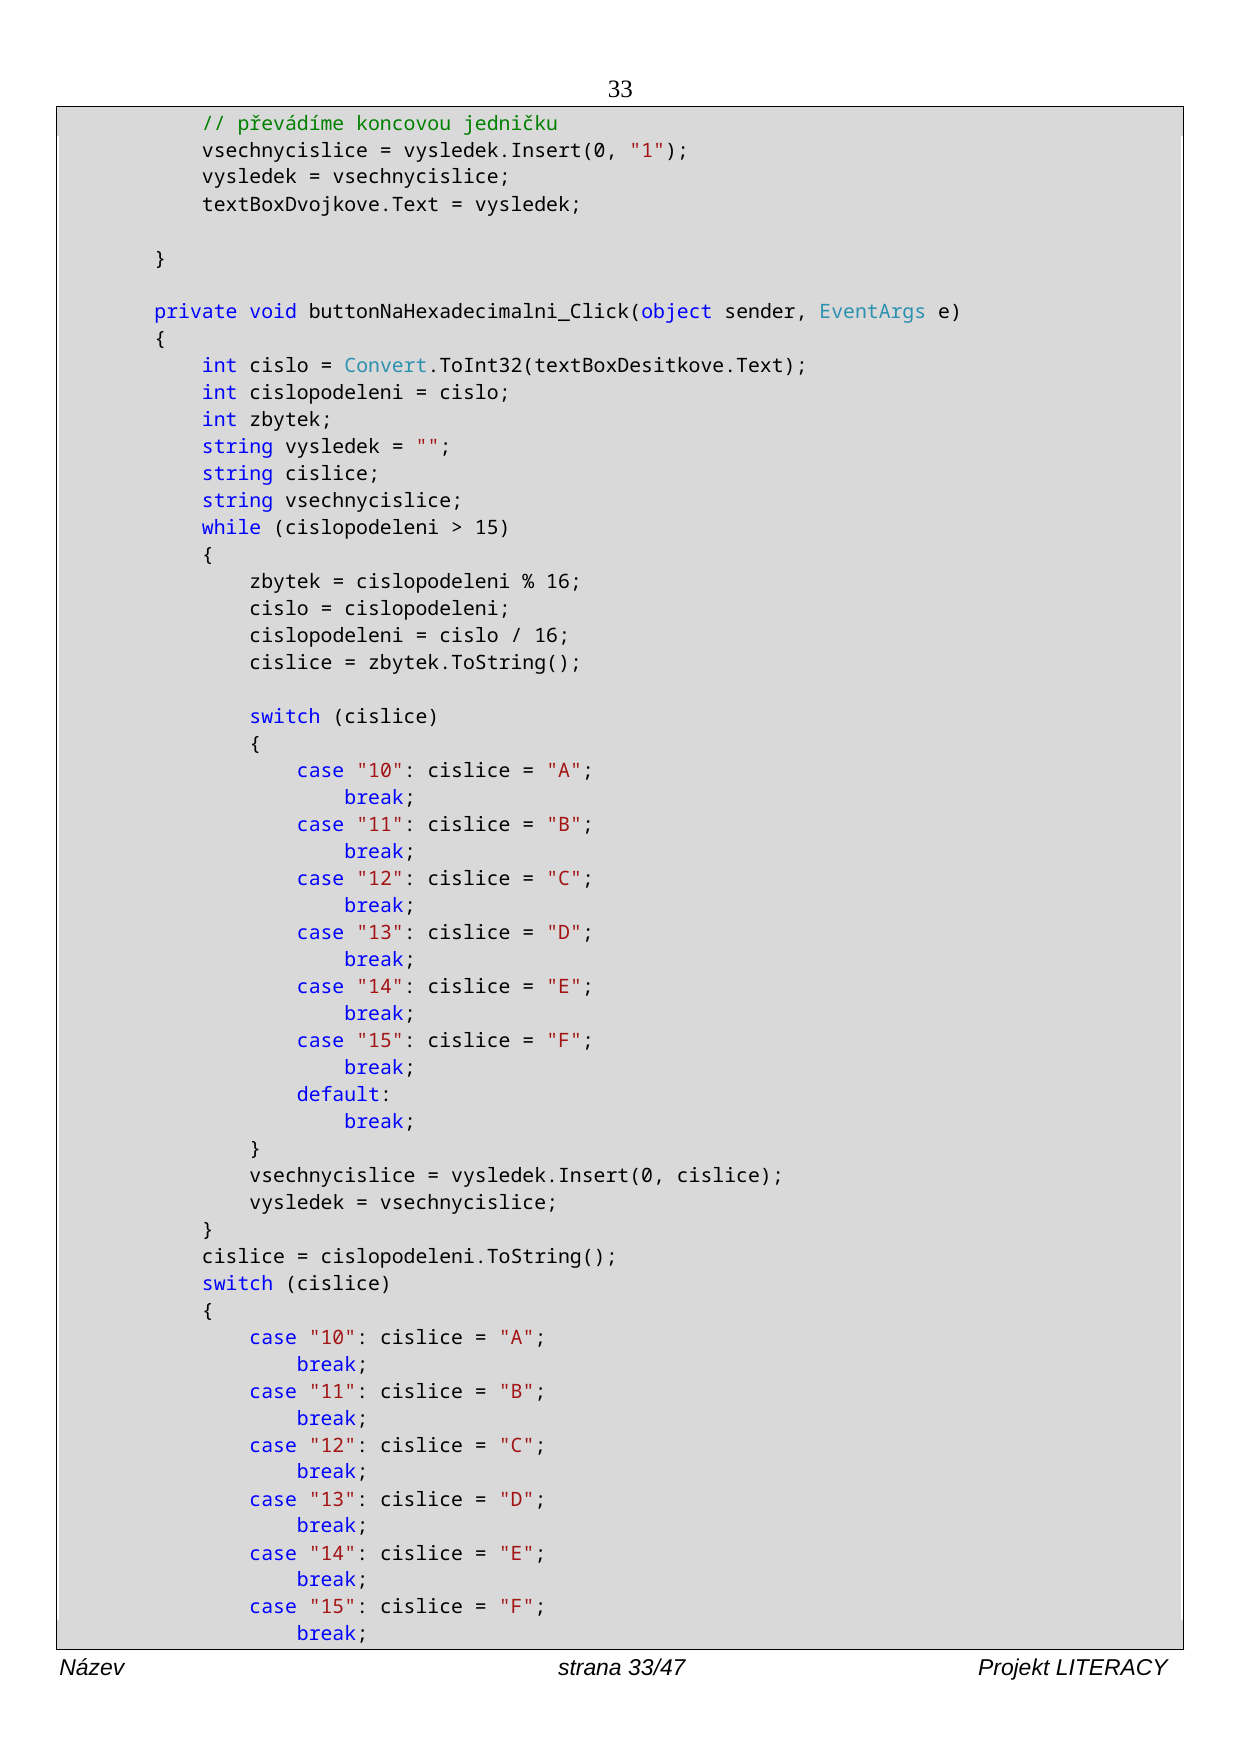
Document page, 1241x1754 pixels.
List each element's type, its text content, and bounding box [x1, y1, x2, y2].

text case "12": cislice = "C"; [59, 1431, 1181, 1458]
text // převádíme koncovou jedničku [57, 107, 1183, 136]
text { [59, 729, 1181, 756]
text break; [59, 1458, 1181, 1485]
text textBoxDvojkove.Text = vysledek; [59, 190, 1181, 217]
text break; [59, 1350, 1181, 1377]
text break; [59, 891, 1181, 918]
text case "10": cislice = "A"; [59, 1323, 1181, 1350]
text break; [59, 837, 1181, 864]
text case "15": cislice = "F"; [59, 1593, 1181, 1617]
text } [59, 1215, 1181, 1242]
text break; [59, 999, 1181, 1026]
text } [59, 1134, 1181, 1161]
text break; [59, 945, 1181, 972]
text cislopodeleni = cislo / 16; [59, 621, 1181, 648]
text cislice = zbytek.ToString(); [59, 648, 1181, 675]
text case "12": cislice = "C"; [59, 864, 1181, 891]
text break; [59, 1512, 1181, 1539]
text string vysledek = ""; [59, 433, 1181, 459]
text private void buttonNaHexadecimalni_Click(object sender, EventArgs e) [59, 298, 1181, 325]
text break; [57, 1617, 1183, 1649]
text break; [59, 1566, 1181, 1593]
text case "11": cislice = "B"; [59, 810, 1181, 837]
text { [59, 541, 1181, 567]
text int zbytek; [59, 406, 1181, 433]
text { [59, 325, 1181, 352]
text case "15": cislice = "F"; [59, 1026, 1181, 1053]
text case "10": cislice = "A"; [59, 756, 1181, 783]
text break; [59, 1053, 1181, 1080]
text case "13": cislice = "D"; [59, 918, 1181, 945]
text while (cislopodeleni > 15) [59, 513, 1181, 541]
text break; [59, 1107, 1181, 1134]
text switch (cislice) [59, 702, 1181, 729]
text case "13": cislice = "D"; [59, 1485, 1181, 1512]
text vsechnycislice = vysledek.Insert(0, cislice); [59, 1161, 1181, 1188]
text string vsechnycislice; [59, 487, 1181, 513]
text break; [59, 783, 1181, 810]
text switch (cislice) [59, 1269, 1181, 1296]
text int cislo = Convert.ToInt32(textBoxDesitkove.Text); [59, 352, 1181, 379]
text } [59, 244, 1181, 271]
text { [59, 1296, 1181, 1323]
text vsechnycislice = vysledek.Insert(0, "1"); [59, 136, 1181, 163]
text vysledek = vsechnycislice; [59, 163, 1181, 190]
text int cislopodeleni = cislo; [59, 379, 1181, 406]
text case "11": cislice = "B"; [59, 1377, 1181, 1404]
text zbytek = cislopodeleni % 16; [59, 567, 1181, 594]
text string cislice; [59, 459, 1181, 487]
text cislice = cislopodeleni.ToString(); [59, 1242, 1181, 1269]
text break; [59, 1404, 1181, 1431]
text cislo = cislopodeleni; [59, 594, 1181, 621]
text vysledek = vsechnycislice; [59, 1188, 1181, 1215]
text case "14": cislice = "E"; [59, 972, 1181, 999]
text default: [59, 1080, 1181, 1107]
text case "14": cislice = "E"; [59, 1539, 1181, 1566]
